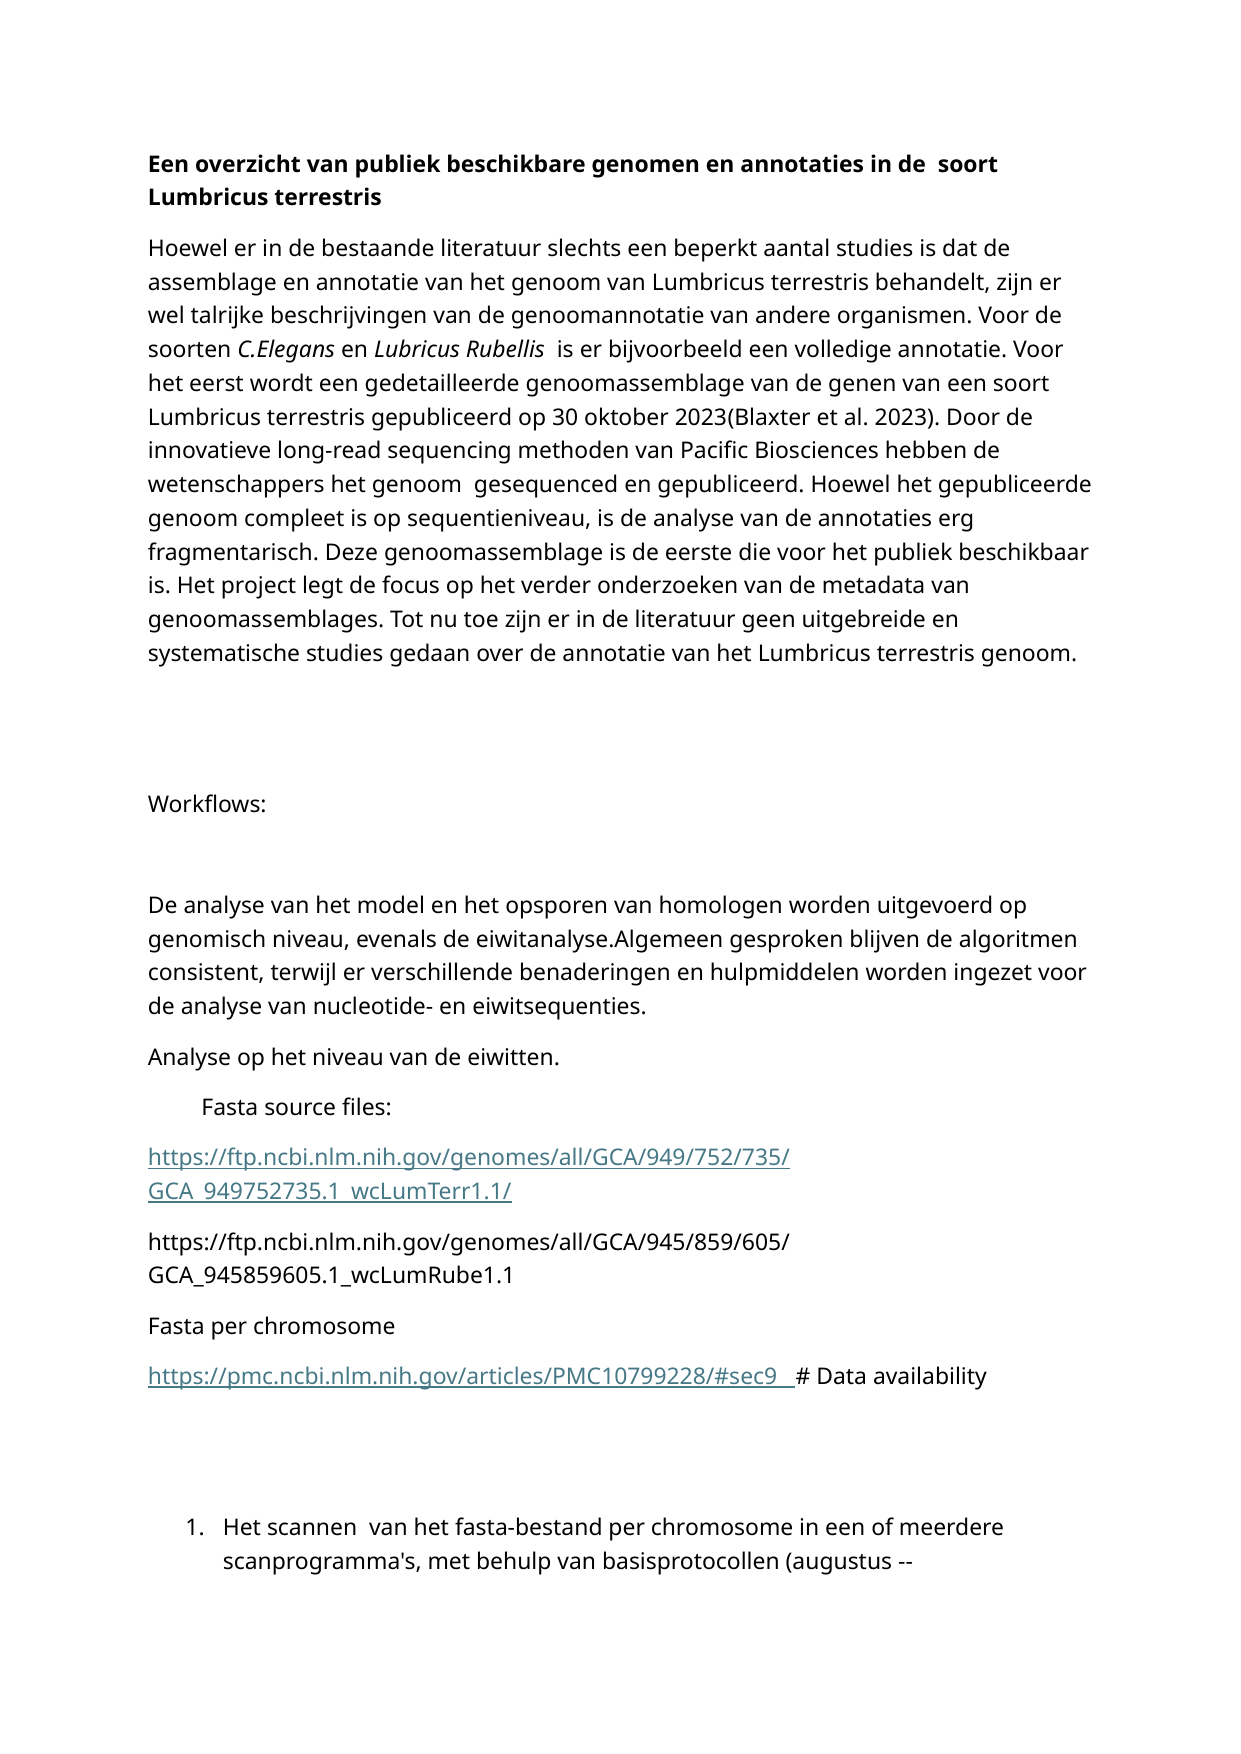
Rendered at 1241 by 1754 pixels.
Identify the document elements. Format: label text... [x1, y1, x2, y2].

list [185, 1511, 1093, 1576]
text https://ftp.ncbi.nlm.nih.gov/genomes/all/GCA/945/859/605/GCA_945859605.1_wcLumRube1.1 [148, 1226, 1093, 1291]
text Analyse op het niveau van de eiwitten. [148, 1041, 1093, 1072]
text De analyse van het model en het opsporen van homologen worden uitgevoerd op genomisch niveau, evenals de eiwitanalyse.Algemeen gesproken blijven de algoritmen consistent, terwijl er verschillende benaderingen en hulpmiddelen worden ingezet voor de analyse van nucleotide- en eiwitsequenties. [148, 889, 1093, 1021]
text https://ftp.ncbi.nlm.nih.gov/genomes/all/GCA/949/752/735/GCA_949752735.1_wcLumTerr1.1/ [148, 1141, 1093, 1206]
text https://pmc.ncbi.nlm.nih.gov/articles/PMC10799228/#sec9 # Data availability [148, 1360, 1093, 1391]
text Een overzicht van publiek beschikbare genomen en annotaties in de soort Lumbricus terrestris [148, 148, 1093, 213]
text Fasta per chromosome [148, 1310, 1093, 1341]
text Workflows: [148, 788, 1093, 819]
text Hoewel er in de bestaande literatuur slechts een beperkt aantal studies is dat de assemblage en annotatie van het genoom van Lumbricus terrestris behandelt, zijn er wel talrijke beschrijvingen van de genoomannotatie van andere organismen. Voor de soorten C.Elegans en Lubricus Rubellis is er bijvoorbeeld een volledige annotatie. Voor het eerst wordt een gedetailleerde genoomassemblage van de genen van een soort Lumbricus terrestris gepubliceerd op 30 oktober 2023(Blaxter et al. 2023). Door de innovatieve long-read sequencing methoden van Pacific Biosciences hebben de wetenschappers het genoom gesequenced en gepubliceerd. Hoewel het gepubliceerde genoom compleet is op sequentieniveau, is de analyse van de annotaties erg fragmentarisch. Deze genoomassemblage is de eerste die voor het publiek beschikbaar is. Het project legt de focus op het verder onderzoeken van de metadata van genoomassemblages. Tot nu toe zijn er in de literatuur geen uitgebreide en systematische studies gedaan over de annotatie van het Lumbricus terrestris genoom. [148, 232, 1093, 668]
text Fasta source files: [148, 1091, 1093, 1122]
